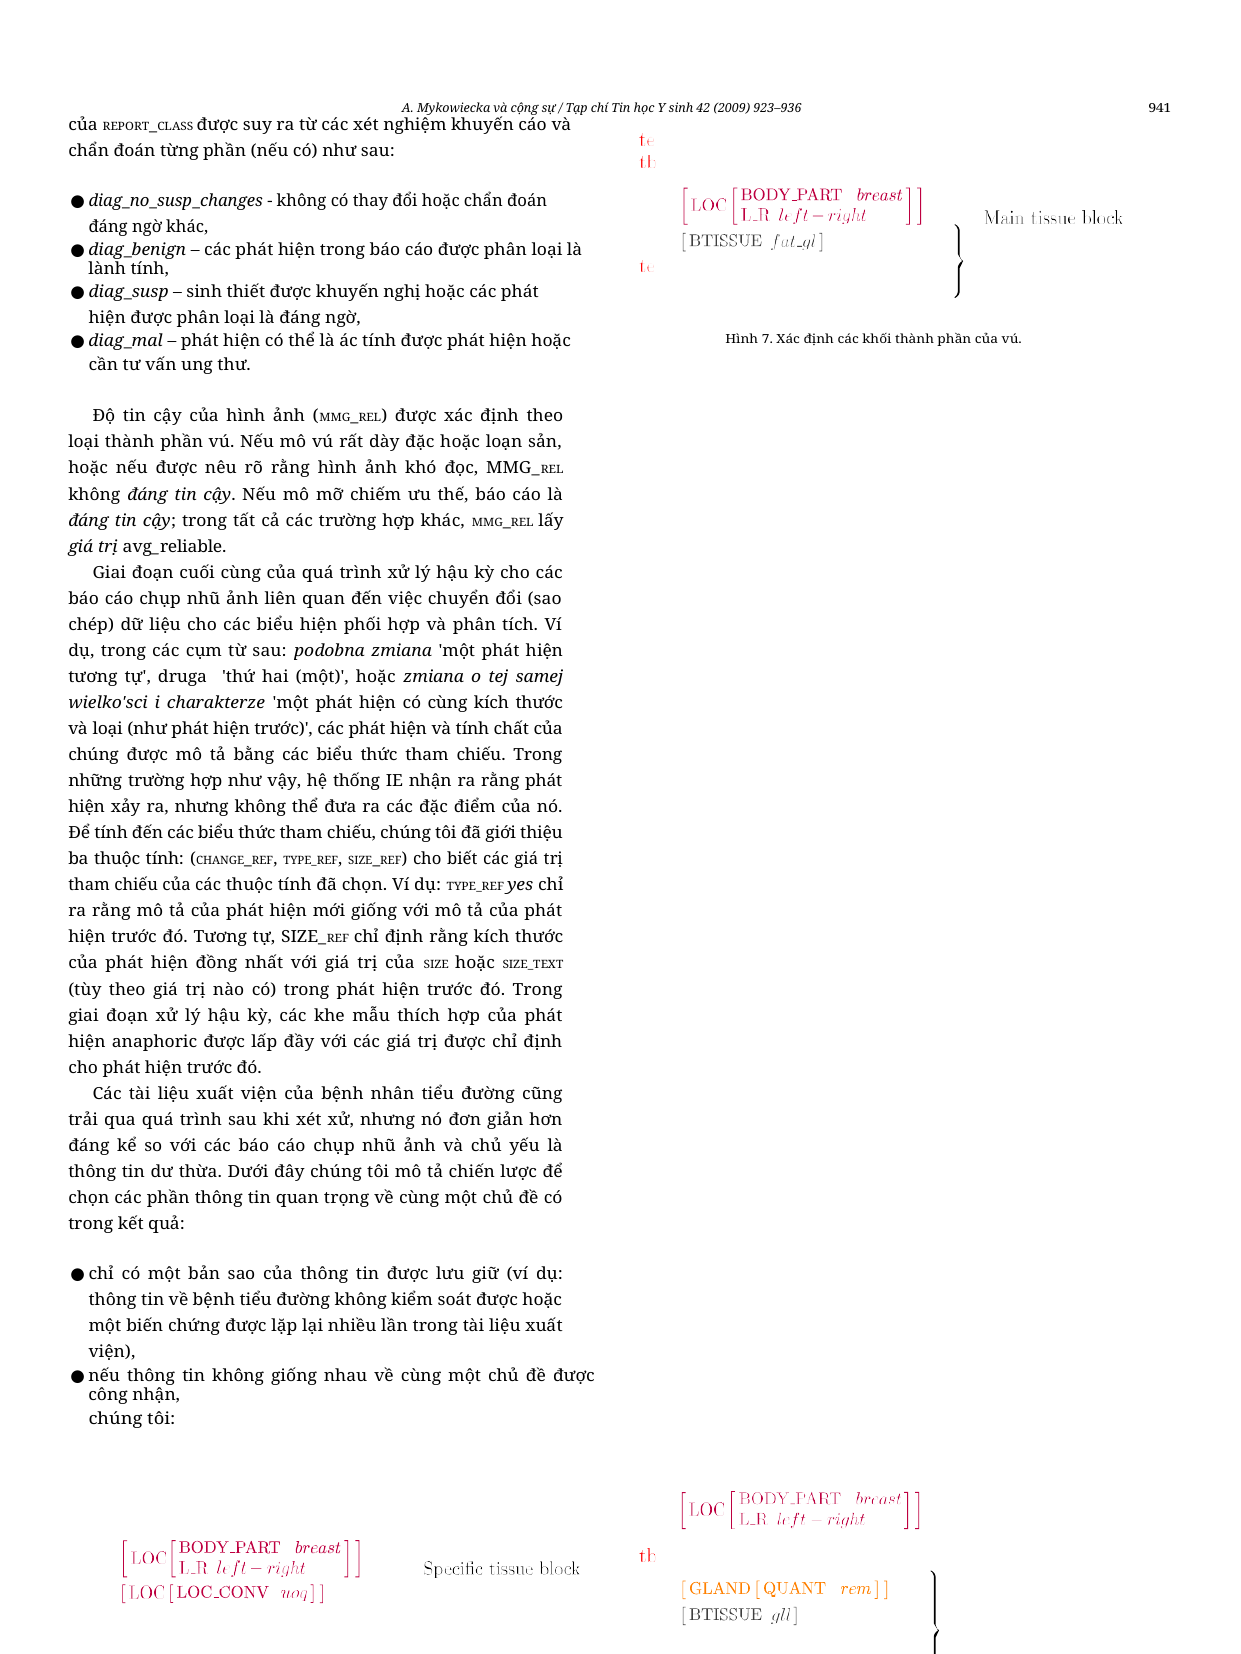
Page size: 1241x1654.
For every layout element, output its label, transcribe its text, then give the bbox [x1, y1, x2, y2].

list nếu thông tin không giống nhau về cùng một chủ đề được công nhận, [70, 1366, 595, 1404]
picture [779, 208, 808, 224]
picture [828, 208, 866, 224]
picture [984, 210, 1123, 224]
text Các tài liệu xuất viện của bệnh nhân tiểu đường cũng trải qua quá trình sau khi xét xử, nhưng nó đơn giản hơn đáng kể so với các báo cáo chụp nhũ ảnh và chủ yếu là thông tin dư thừa. Dưới đây chúng tôi mô tả chiến lược để chọn các phần thông tin quan trọng về cùng một chủ đề có trong kết quả: [68, 1081, 563, 1234]
list chỉ có một bản sao của thông tin được lưu giữ (ví dụ: thông tin về bệnh tiểu đường không kiểm soát được hoặc một biến chứng được lặp lại nhiều lần trong tài liệu xuất viện), [70, 1262, 563, 1363]
picture [129, 1585, 164, 1599]
text Giai đoạn cuối cùng của quá trình xử lý hậu kỳ cho các báo cáo chụp nhũ ảnh liên quan đến việc chuyển đổi (sao chép) dữ liệu cho các biểu hiện phối hợp và phân tích. Ví dụ, trong các cụm từ sau: podobna zmiana 'một phát hiện tương tự', druga 'thứ hai (một)', hoặc zmiana o tej samej wielko'sci i charakterze 'một phát hiện có cùng kích thước và loại (như phát hiện trước)', các phát hiện và tính chất của chúng được mô tả bằng các biểu thức tham chiếu. Trong những trường hợp như vậy, hệ thống IE nhận ra rằng phát hiện xảy ra, nhưng không thể đưa ra các đặc điểm của nó. Để tính đến các biểu thức tham chiếu, chúng tôi đã giới thiệu ba thuộc tính: (CHANGE_REF, TYPE_REF, SIZE_REF) cho biết các giá trị tham chiếu của các thuộc tính đã chọn. Ví dụ: TYPE_REF yes chỉ ra rằng mô tả của phát hiện mới giống với mô tả của phát hiện trước đó. Tương tự, SIZE_REF chỉ định rằng kích thước của phát hiện đồng nhất với giá trị của SIZE hoặc SIZE_TEXT (tùy theo giá trị nào có) trong phát hiện trước đó. Trong giai đoạn xử lý hậu kỳ, các khe mẫu thích hợp của phát hiện anaphoric được lấp đầy với các giá trị được chỉ định cho phát hiện trước đó. [68, 560, 563, 1078]
picture [639, 133, 654, 146]
picture [639, 1548, 656, 1562]
picture [179, 1561, 208, 1574]
picture [741, 208, 770, 221]
text của REPORT_CLASS được suy ra từ các xét nghiệm khuyến cáo và chẩn đoán từng phần (nếu có) như sau: [68, 112, 595, 161]
picture [131, 1551, 166, 1564]
picture [267, 1561, 305, 1577]
picture [281, 1590, 307, 1601]
text cần tư vấn ung thư. [88, 353, 595, 376]
list diag_no_susp_changes - không có thay đổi hoặc chẩn đoán đáng ngờ khác, [70, 189, 563, 237]
list diag_benign – các phát hiện trong báo cáo được phân loại là lành tính, [70, 240, 595, 278]
list diag_mal – phát hiện có thể là ác tính được phát hiện hoặc [70, 331, 595, 350]
picture [639, 260, 654, 272]
picture [689, 1502, 724, 1516]
text chúng tôi: [88, 1407, 595, 1429]
list diag_susp – sinh thiết được khuyến nghị hoặc các phát hiện được phân loại là đáng ngờ, [70, 279, 563, 328]
picture [771, 1608, 790, 1624]
picture [217, 1560, 246, 1577]
picture [691, 198, 726, 211]
picture [731, 1491, 901, 1529]
picture [424, 1561, 580, 1578]
picture [639, 155, 656, 168]
picture [771, 234, 815, 250]
text Độ tin cậy của hình ảnh (MMG_REL) được xác định theo loại thành phần vú. Nếu mô vú rất dày đặc hoặc loạn sản, hoặc nếu được nêu rõ rằng hình ảnh khó đọc, MMG_REL không đáng tin cậy. Nếu mô mỡ chiếm ưu thế, báo cáo là đáng tin cậy; trong tất cả các trường hợp khác, MMG_REL lấy giá trị avg_reliable. [68, 404, 563, 557]
text Hình 7. Xác định các khối thành phần của vú. [725, 331, 1184, 348]
